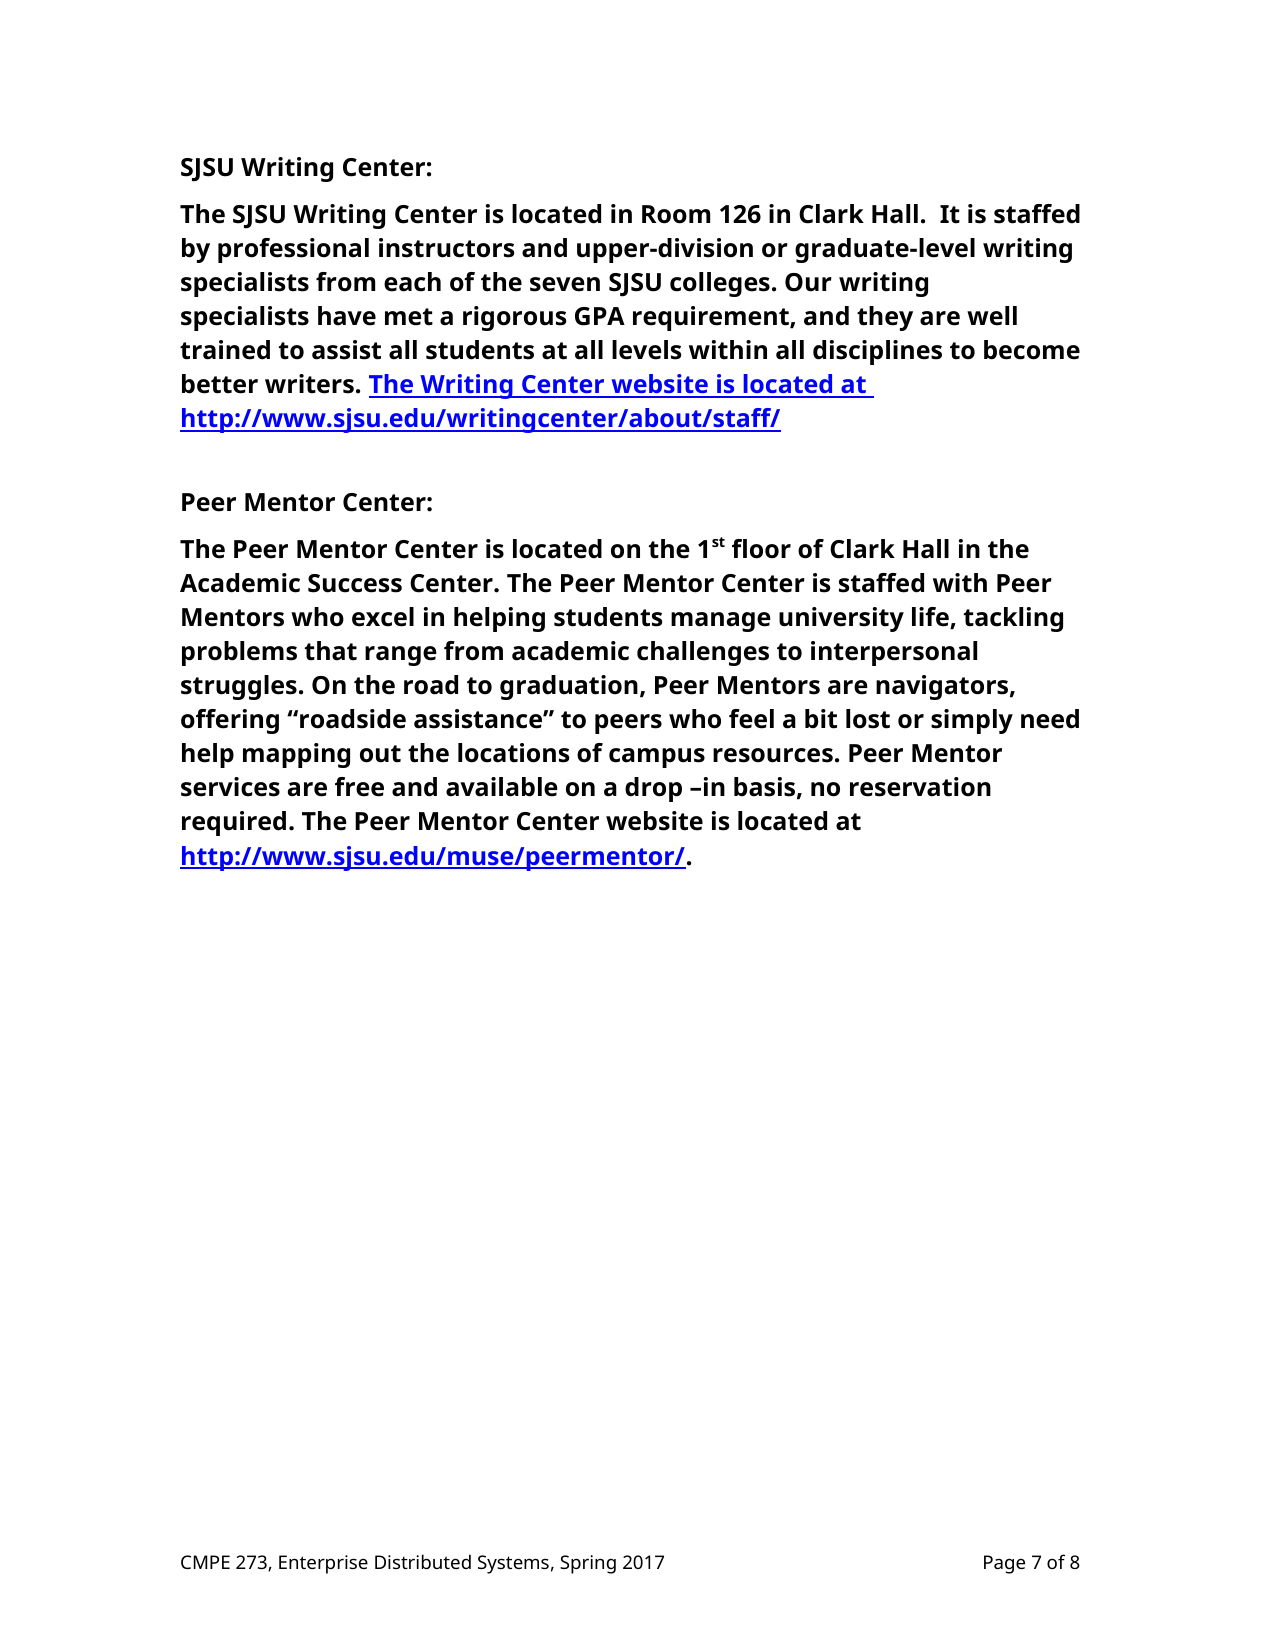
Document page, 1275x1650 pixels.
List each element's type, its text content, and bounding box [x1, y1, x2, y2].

subtitle Peer Mentor Center: [180, 485, 1110, 519]
text The Peer Mentor Center is located on the 1st floor of Clark Hall in the Academic Success Center. The Peer Mentor Center is staffed with Peer Mentors who excel in helping students manage university life, tackling problems that range from academic challenges to interpersonal struggles. On the road to graduation, Peer Mentors are navigators, offering “roadside assistance” to peers who feel a bit lost or simply need help mapping out the locations of campus resources. Peer Mentor services are free and available on a drop –in basis, no reservation required. The Peer Mentor Center website is located at http://www.sjsu.edu/muse/peermentor/. [180, 532, 1110, 872]
subtitle SJSU Writing Center: [180, 150, 1110, 184]
text The SJSU Writing Center is located in Room 126 in Clark Hall. It is staffed by professional instructors and upper-division or graduate-level writing specialists from each of the seven SJSU colleges. Our writing specialists have met a rigorous GPA requirement, and they are well trained to assist all students at all levels within all disciplines to become better writers. The Writing Center website is located at http://www.sjsu.edu/writingcenter/about/staff/ [180, 197, 1110, 435]
